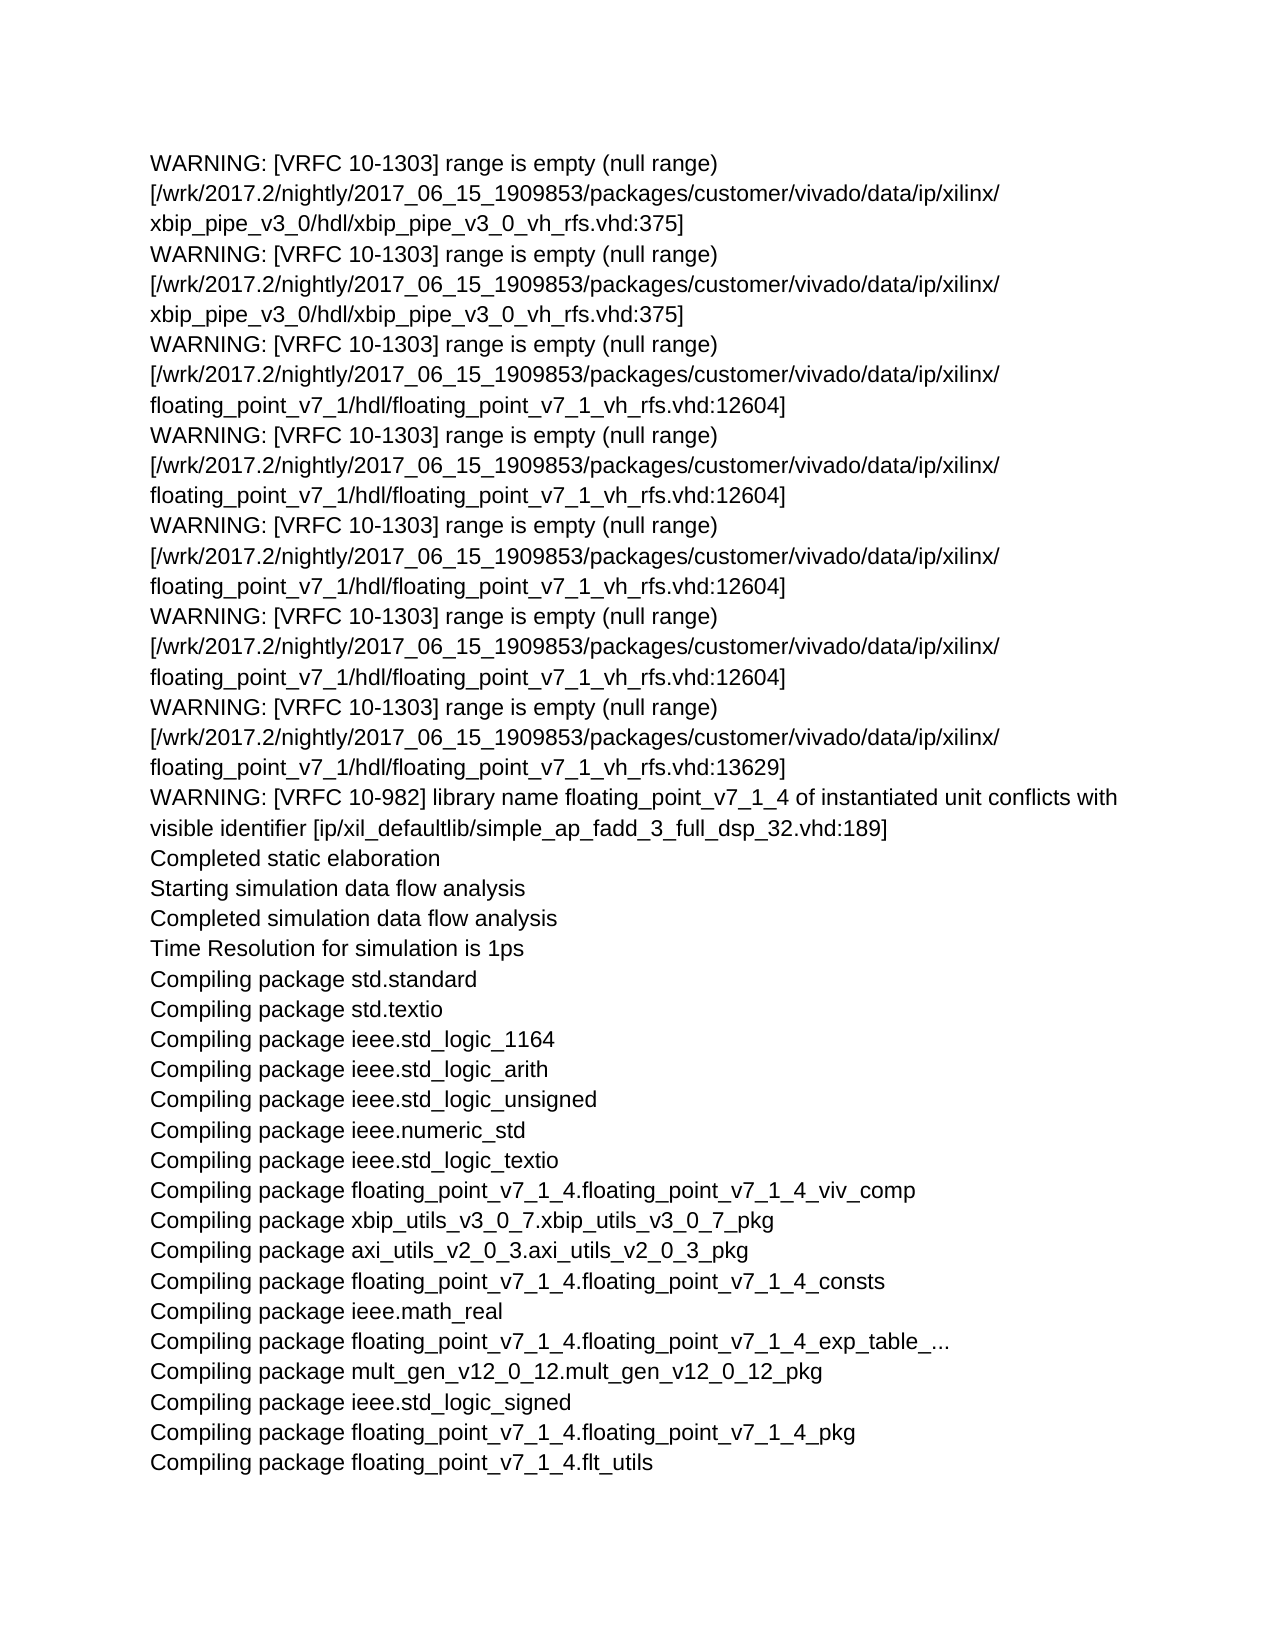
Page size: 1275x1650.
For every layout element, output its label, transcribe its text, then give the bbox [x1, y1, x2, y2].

text WARNING: [VRFC 10-1303] range is empty (null range) [/wrk/2017.2/nightly/2017_06_15_1909853/packages/customer/vivado/data/ip/xilinx/floating_point_v7_1/hdl/floating_point_v7_1_vh_rfs.vhd:12604] [150, 331, 1125, 418]
text Compiling package xbip_utils_v3_0_7.xbip_utils_v3_0_7_pkg [150, 1207, 1125, 1234]
text Compiling package floating_point_v7_1_4.flt_utils [150, 1449, 1125, 1475]
text Compiling package ieee.math_real [150, 1298, 1125, 1324]
text Compiling package mult_gen_v12_0_12.mult_gen_v12_0_12_pkg [150, 1358, 1125, 1385]
text Compiling package floating_point_v7_1_4.floating_point_v7_1_4_pkg [150, 1419, 1125, 1445]
text WARNING: [VRFC 10-1303] range is empty (null range) [/wrk/2017.2/nightly/2017_06_15_1909853/packages/customer/vivado/data/ip/xilinx/floating_point_v7_1/hdl/floating_point_v7_1_vh_rfs.vhd:12604] [150, 512, 1125, 599]
text Compiling package ieee.std_logic_1164 [150, 1026, 1125, 1052]
text Compiling package ieee.std_logic_arith [150, 1056, 1125, 1083]
text Compiling package ieee.std_logic_textio [150, 1147, 1125, 1173]
text Completed simulation data flow analysis [150, 905, 1125, 932]
text Compiling package std.standard [150, 966, 1125, 992]
text Compiling package ieee.numeric_std [150, 1117, 1125, 1143]
text Compiling package std.textio [150, 996, 1125, 1022]
text Compiling package floating_point_v7_1_4.floating_point_v7_1_4_consts [150, 1268, 1125, 1294]
text Compiling package floating_point_v7_1_4.floating_point_v7_1_4_viv_comp [150, 1177, 1125, 1203]
text Compiling package ieee.std_logic_signed [150, 1388, 1125, 1415]
text Completed static elaboration [150, 845, 1125, 871]
text Time Resolution for simulation is 1ps [150, 935, 1125, 962]
text Compiling package ieee.std_logic_unsigned [150, 1086, 1125, 1113]
text Compiling package axi_utils_v2_0_3.axi_utils_v2_0_3_pkg [150, 1237, 1125, 1264]
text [150, 150, 1125, 237]
text WARNING: [VRFC 10-1303] range is empty (null range) [/wrk/2017.2/nightly/2017_06_15_1909853/packages/customer/vivado/data/ip/xilinx/floating_point_v7_1/hdl/floating_point_v7_1_vh_rfs.vhd:12604] [150, 603, 1125, 690]
text WARNING: [VRFC 10-982] library name floating_point_v7_1_4 of instantiated unit conflicts with visible identifier [ip/xil_defaultlib/simple_ap_fadd_3_full_dsp_32.vhd:189] [150, 784, 1125, 841]
text Starting simulation data flow analysis [150, 875, 1125, 901]
text WARNING: [VRFC 10-1303] range is empty (null range) [/wrk/2017.2/nightly/2017_06_15_1909853/packages/customer/vivado/data/ip/xilinx/floating_point_v7_1/hdl/floating_point_v7_1_vh_rfs.vhd:12604] [150, 422, 1125, 509]
text WARNING: [VRFC 10-1303] range is empty (null range) [/wrk/2017.2/nightly/2017_06_15_1909853/packages/customer/vivado/data/ip/xilinx/floating_point_v7_1/hdl/floating_point_v7_1_vh_rfs.vhd:13629] [150, 694, 1125, 781]
text Compiling package floating_point_v7_1_4.floating_point_v7_1_4_exp_table_... [150, 1328, 1125, 1354]
